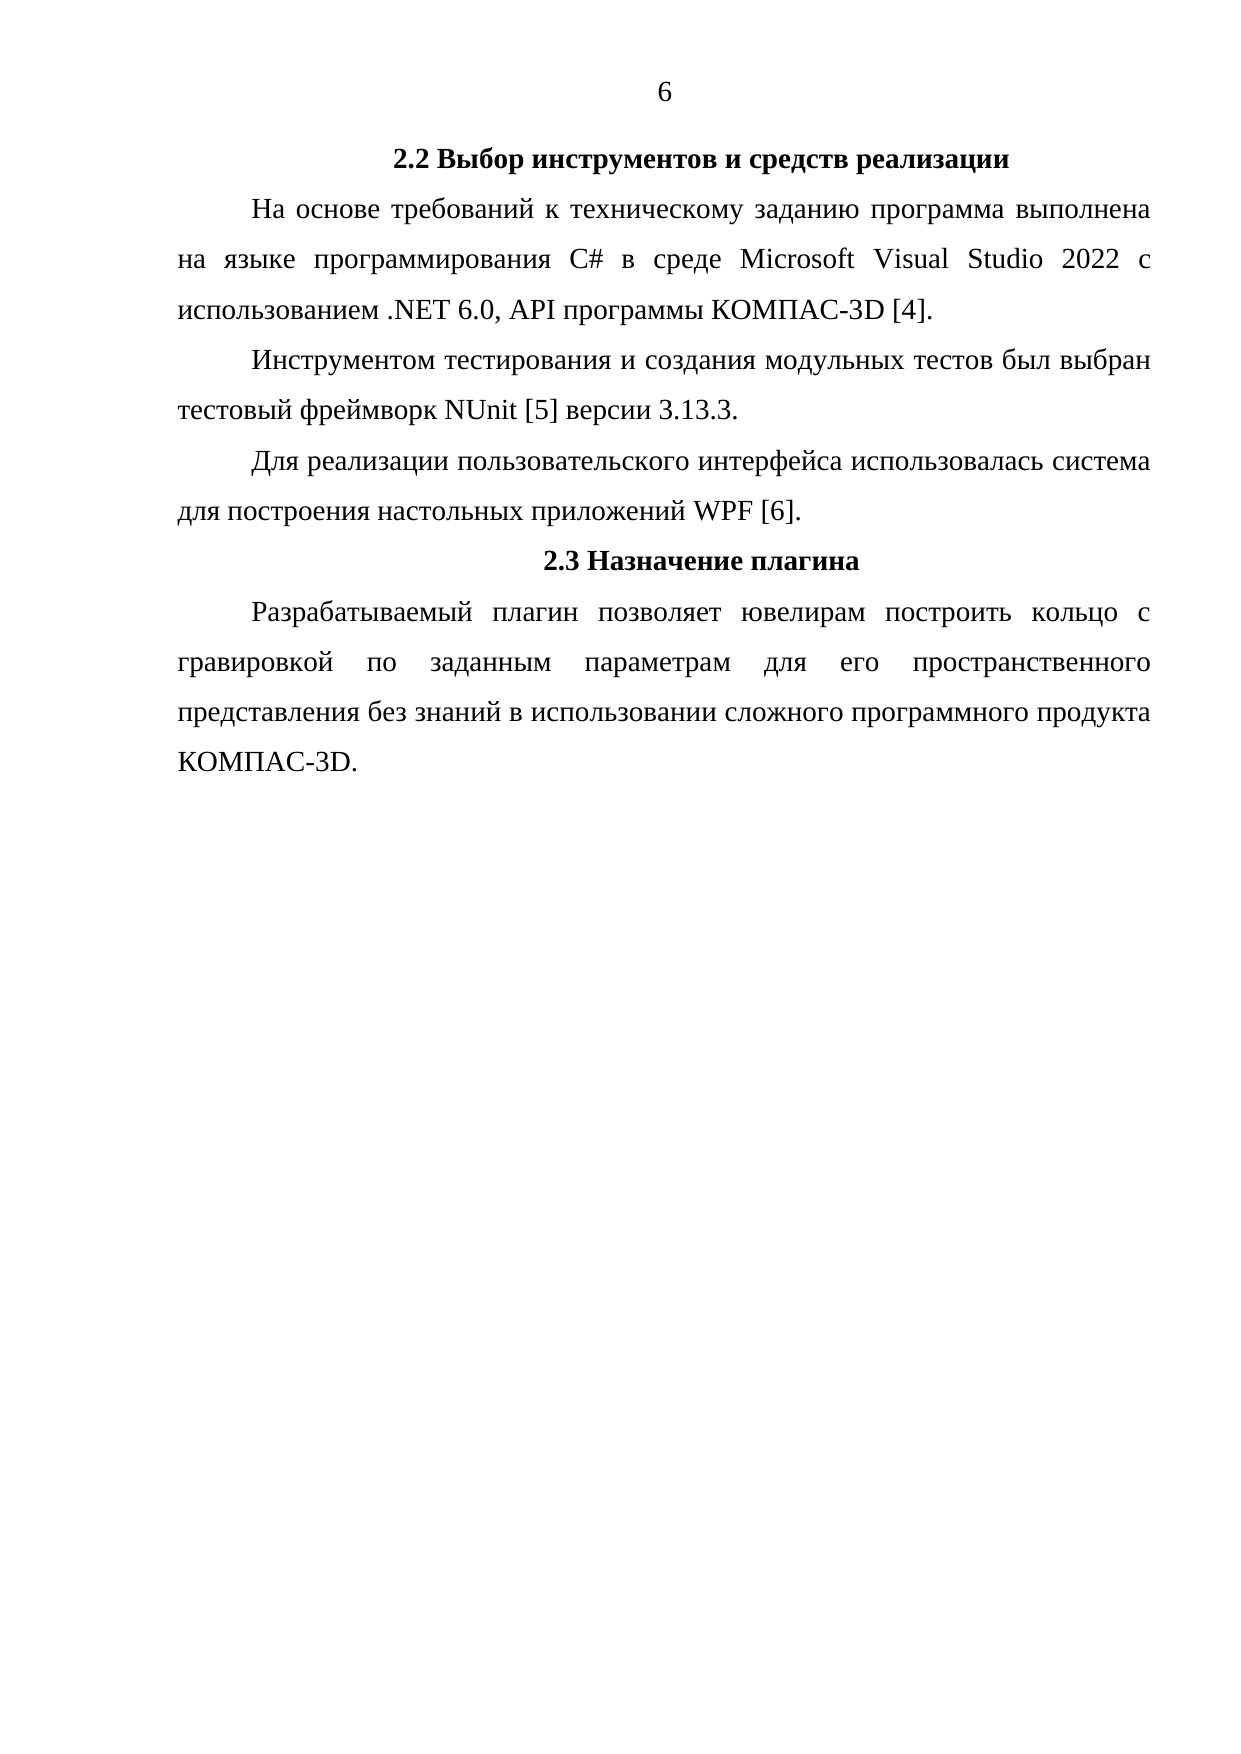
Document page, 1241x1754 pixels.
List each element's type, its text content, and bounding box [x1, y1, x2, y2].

subtitle 2.3 Назначение плагина [177, 543, 1152, 577]
text Разрабатываемый плагин позволяет ювелирам построить кольцо с гравировкой по заданным параметрам для его пространственного представления без знаний в использовании сложного программного продукта КОМПАС-3D. [177, 594, 1152, 778]
text Для реализации пользовательского интерфейса использовалась система для построения настольных приложений WPF [6]. [177, 443, 1152, 527]
subtitle 2.2 Выбор инструментов и средств реализации [177, 141, 1152, 174]
text На основе требований к техническому заданию программа выполнена на языке программирования C# в среде Microsoft Visual Studio 2022 с использованием .NET 6.0, API программы КОМПАС-3D [4]. [177, 191, 1152, 325]
text Инструментом тестирования и создания модульных тестов был выбран тестовый фреймворк NUnit [5] версии 3.13.3. [177, 342, 1152, 426]
